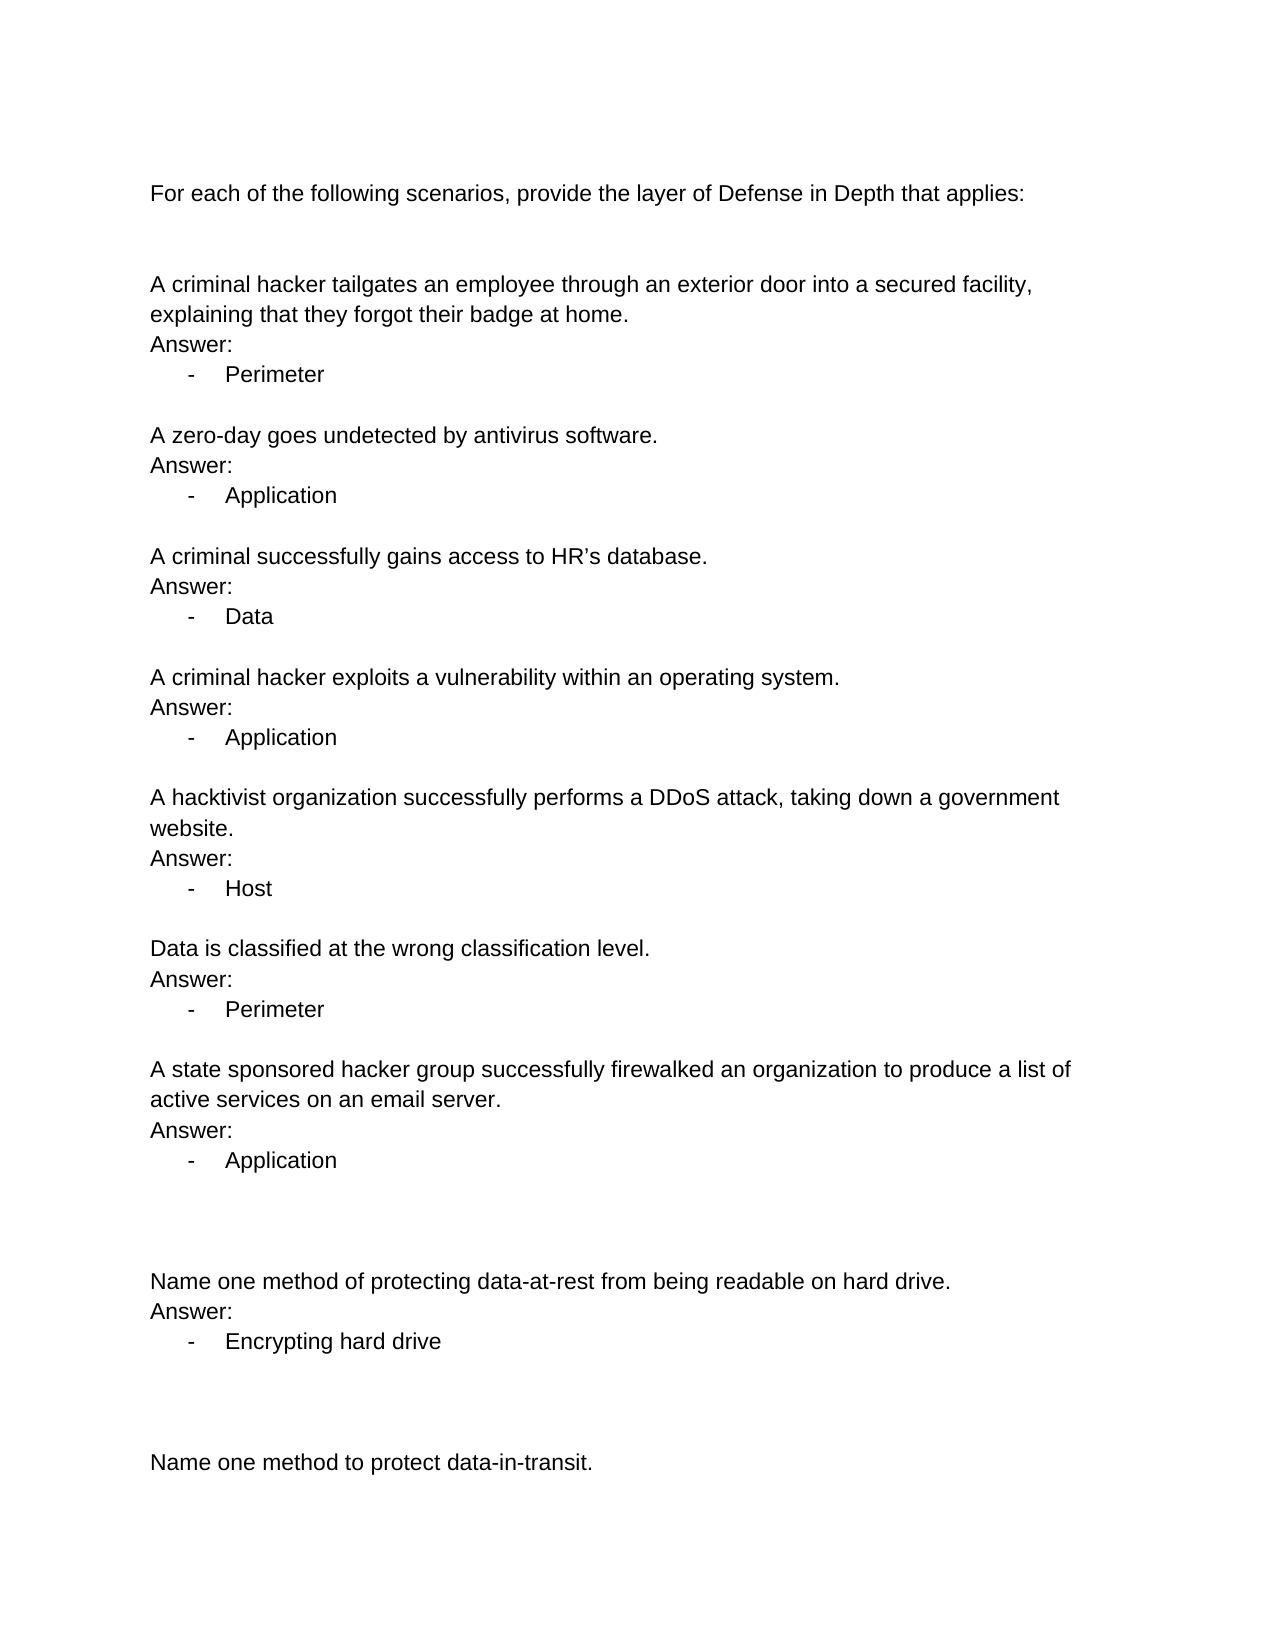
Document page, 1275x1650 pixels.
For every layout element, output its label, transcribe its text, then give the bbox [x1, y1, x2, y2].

list Host [187, 875, 1125, 901]
text A criminal hacker exploits a vulnerability within an operating system. [150, 663, 1125, 690]
list Encrypting hard drive [187, 1328, 1125, 1354]
text Answer: [150, 452, 1125, 478]
text Answer: [150, 1298, 1125, 1324]
text Answer: [150, 845, 1125, 871]
text Name one method of protecting data-at-rest from being readable on hard drive. [150, 1268, 1125, 1294]
list Application [187, 482, 1125, 509]
text For each of the following scenarios, provide the layer of Defense in Depth that applies: [150, 180, 1125, 207]
list Perimeter [187, 361, 1125, 388]
text Answer: [150, 1117, 1125, 1143]
text Answer: [150, 694, 1125, 720]
text A hacktivist organization successfully performs a DDoS attack, taking down a government website. [150, 784, 1125, 841]
text A state sponsored hacker group successfully firewalked an organization to produce a list of active services on an email server. [150, 1056, 1125, 1113]
list Data [187, 603, 1125, 629]
text Answer: [150, 573, 1125, 599]
text Answer: [150, 331, 1125, 358]
text A zero-day goes undetected by antivirus software. [150, 422, 1125, 448]
list Perimeter [187, 996, 1125, 1022]
text Data is classified at the wrong classification level. [150, 935, 1125, 962]
text A criminal successfully gains access to HR’s database. [150, 543, 1125, 569]
list Application [187, 724, 1125, 750]
list Application [187, 1147, 1125, 1173]
text A criminal hacker tailgates an employee through an exterior door into a secured facility, explaining that they forgot their badge at home. [150, 271, 1125, 327]
text Answer: [150, 966, 1125, 992]
text Name one method to protect data-in-transit. [150, 1449, 1125, 1475]
